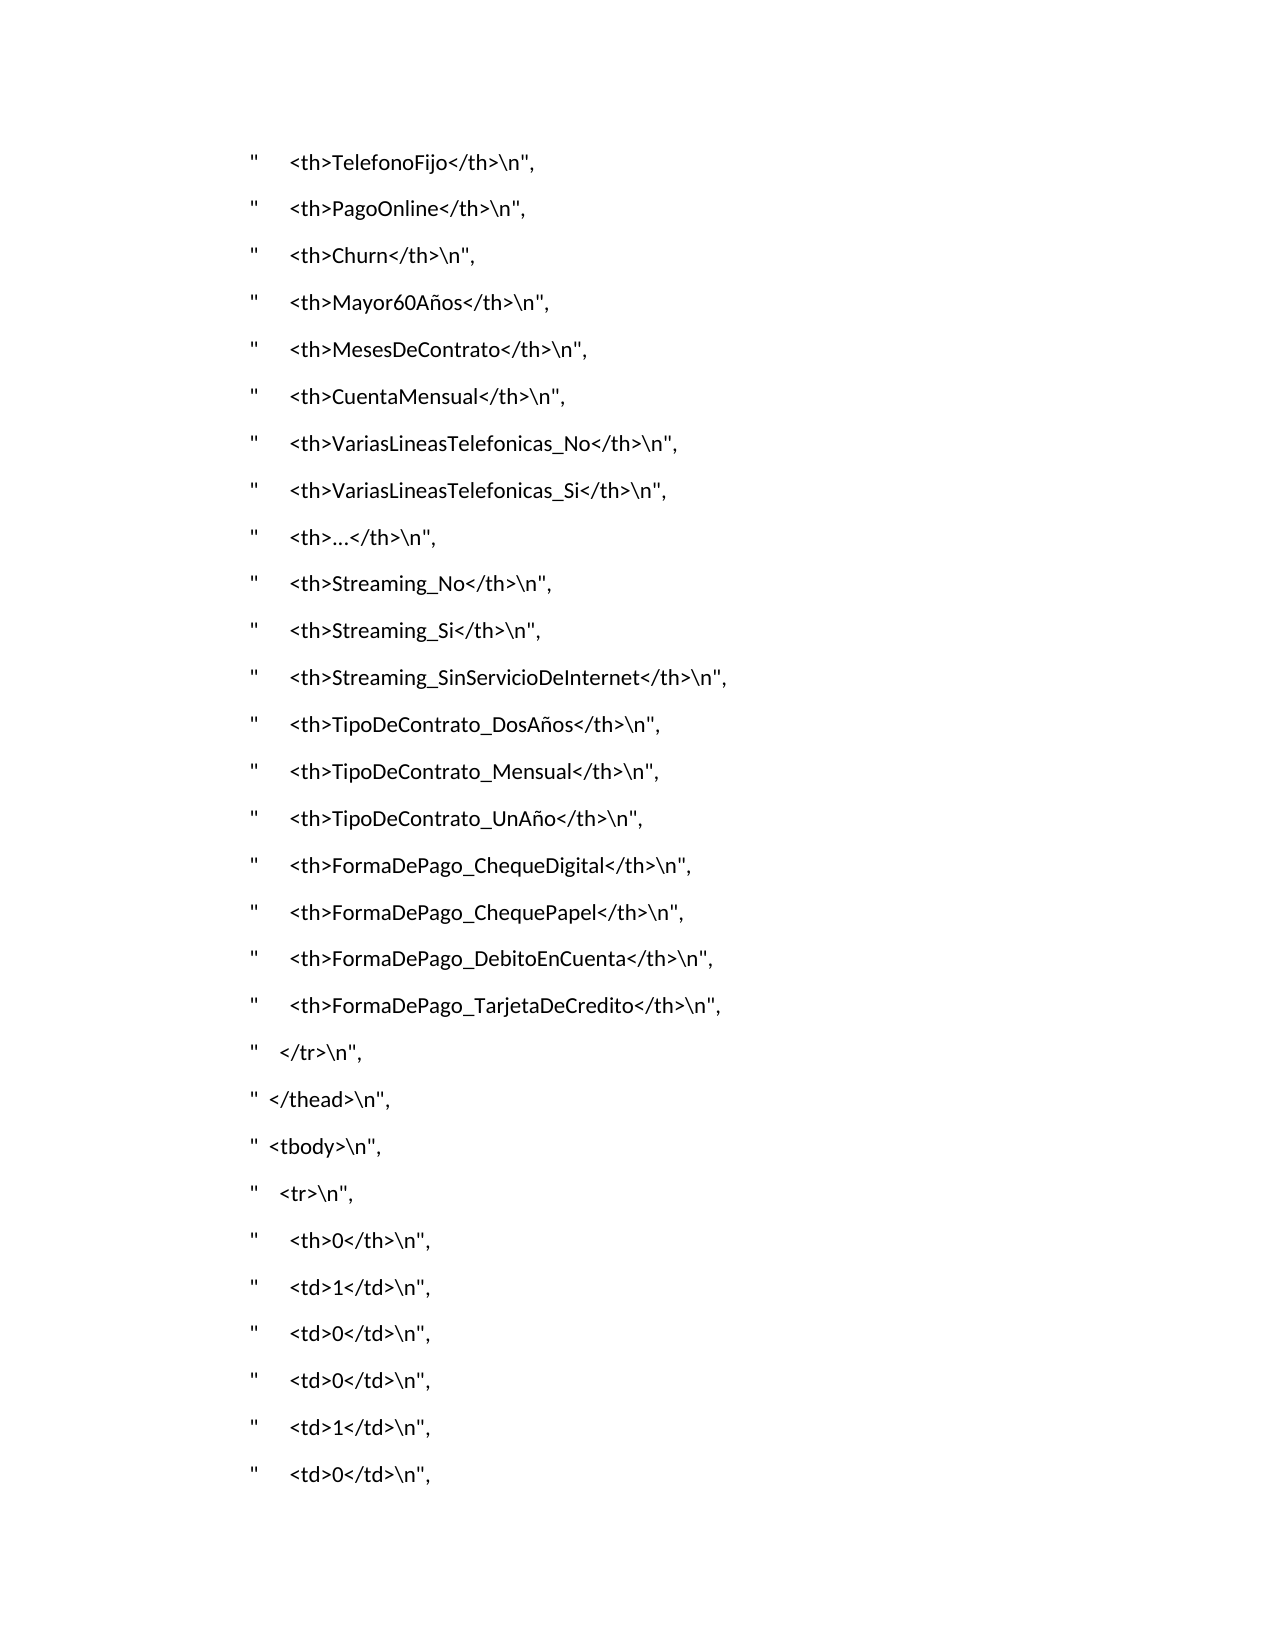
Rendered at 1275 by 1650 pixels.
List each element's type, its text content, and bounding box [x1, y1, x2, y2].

text " <th>Mayor60Años</th>\n", [177, 288, 1098, 316]
text " <tr>\n", [177, 1179, 1098, 1207]
text " <th>CuentaMensual</th>\n", [177, 382, 1098, 410]
text " <td>1</td>\n", [177, 1273, 1098, 1301]
text " <th>Streaming_Si</th>\n", [177, 616, 1098, 644]
text " <td>0</td>\n", [177, 1319, 1098, 1347]
text " <th>VariasLineasTelefonicas_Si</th>\n", [177, 476, 1098, 504]
text " </thead>\n", [177, 1085, 1098, 1113]
text " <td>1</td>\n", [177, 1413, 1098, 1441]
text " <th>...</th>\n", [177, 523, 1098, 551]
text " <th>VariasLineasTelefonicas_No</th>\n", [177, 429, 1098, 457]
text " <th>TipoDeContrato_Mensual</th>\n", [177, 757, 1098, 785]
text " <th>FormaDePago_ChequePapel</th>\n", [177, 898, 1098, 926]
text " <th>Streaming_SinServicioDeInternet</th>\n", [177, 663, 1098, 691]
text " <th>TipoDeContrato_DosAños</th>\n", [177, 710, 1098, 738]
text " <th>TipoDeContrato_UnAño</th>\n", [177, 804, 1098, 832]
text " <th>TelefonoFijo</th>\n", [177, 148, 1098, 176]
text " <th>Churn</th>\n", [177, 241, 1098, 269]
text " <th>0</th>\n", [177, 1226, 1098, 1254]
text " <th>MesesDeContrato</th>\n", [177, 335, 1098, 363]
text " <th>FormaDePago_DebitoEnCuenta</th>\n", [177, 944, 1098, 972]
text " <td>0</td>\n", [177, 1460, 1098, 1488]
text " <th>Streaming_No</th>\n", [177, 569, 1098, 597]
text " <th>FormaDePago_ChequeDigital</th>\n", [177, 851, 1098, 879]
text " <tbody>\n", [177, 1132, 1098, 1160]
text " <th>PagoOnline</th>\n", [177, 194, 1098, 222]
text " <th>FormaDePago_TarjetaDeCredito</th>\n", [177, 991, 1098, 1019]
text " <td>0</td>\n", [177, 1366, 1098, 1394]
text " </tr>\n", [177, 1038, 1098, 1066]
